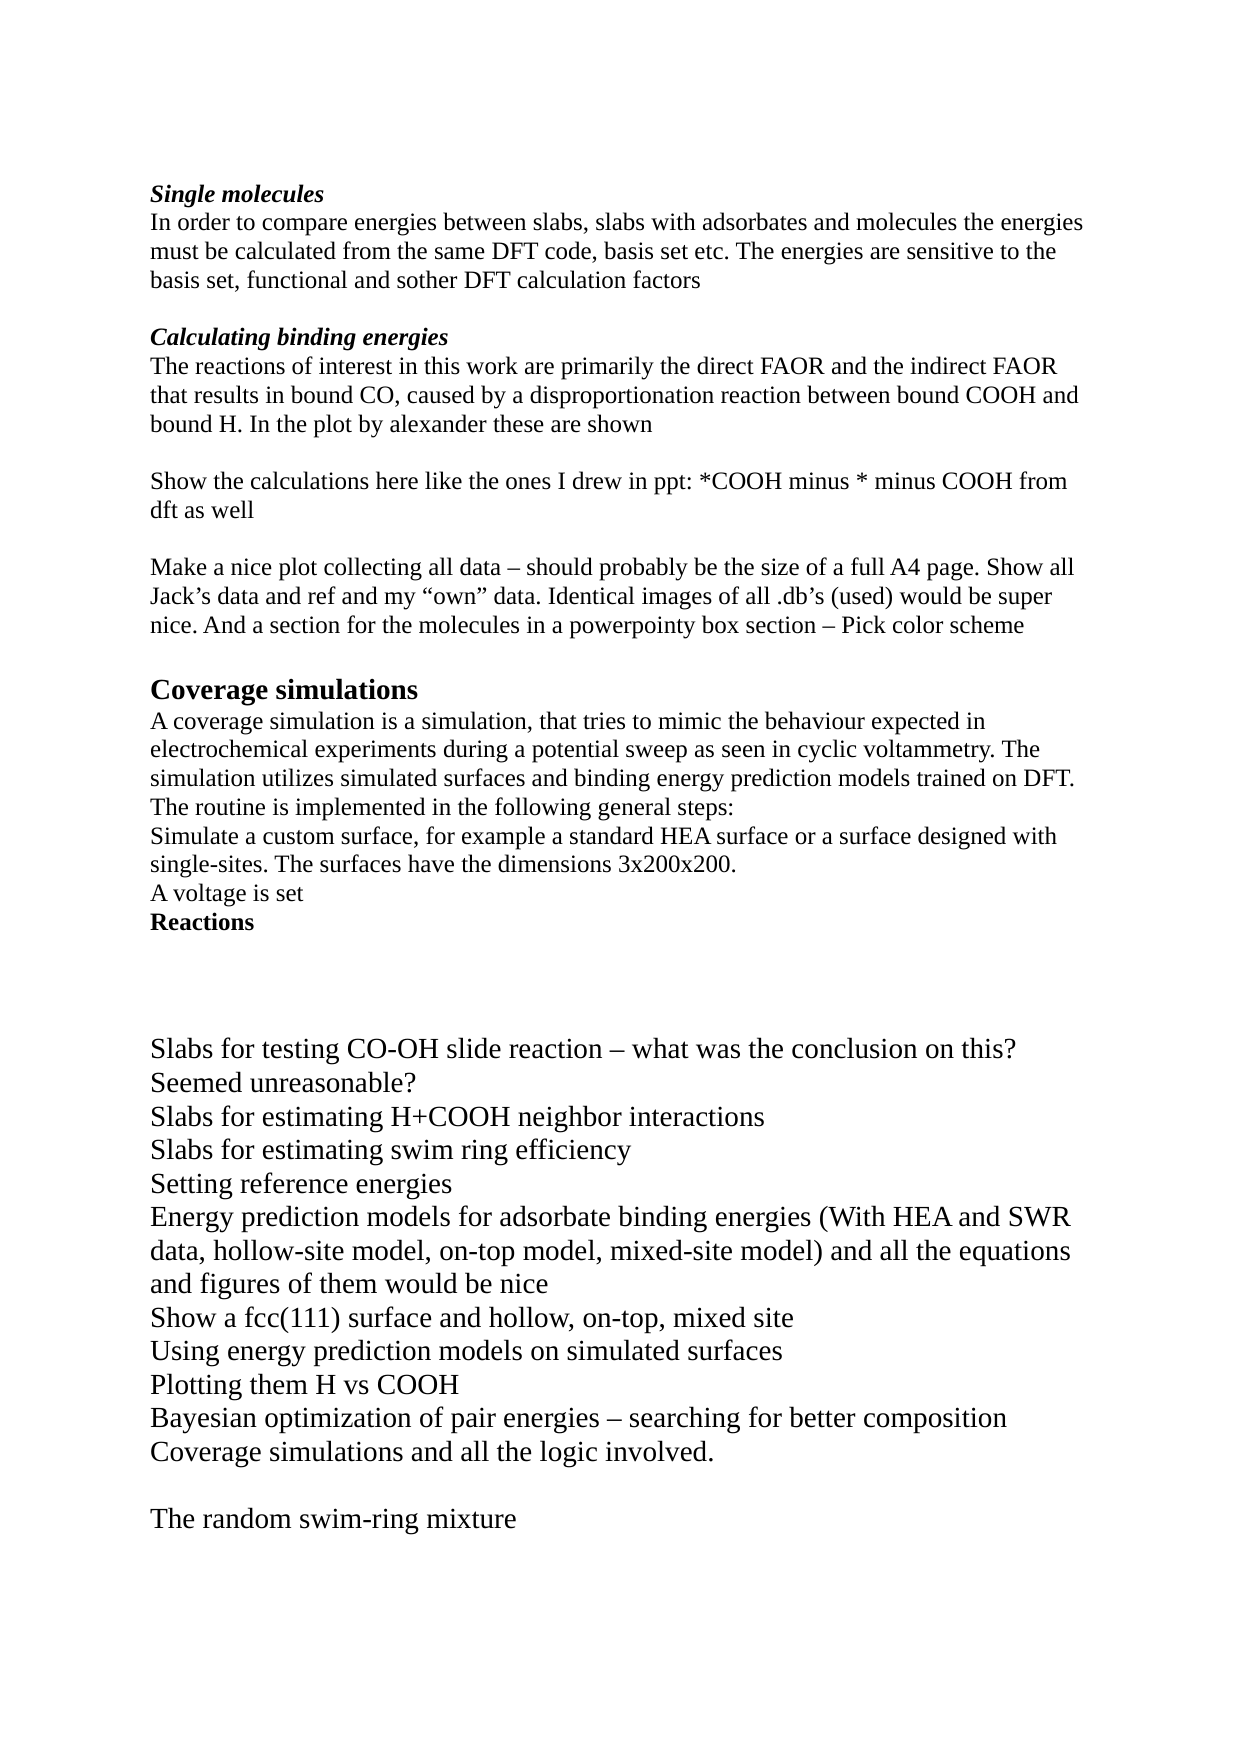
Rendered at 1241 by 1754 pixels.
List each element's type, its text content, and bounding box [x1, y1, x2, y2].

text Show the calculations here like the ones I drew in ppt: *COOH minus * minus COOH from dft as well [150, 466, 1090, 524]
text Coverage simulations and all the logic involved. [150, 1434, 1090, 1468]
text Reactions [150, 907, 1090, 936]
text The reactions of interest in this work are primarily the direct FAOR and the indirect FAOR that results in bound CO, caused by a disproportionation reaction between bound COOH and bound H. In the plot by alexander these are shown [150, 351, 1090, 437]
text Plotting them H vs COOH [150, 1367, 1090, 1401]
text Simulate a custom surface, for example a standard HEA surface or a surface designed with single-sites. The surfaces have the dimensions 3x200x200. [150, 821, 1090, 878]
text Setting reference energies [150, 1166, 1090, 1199]
text Slabs for estimating H+COOH neighbor interactions [150, 1099, 1090, 1132]
text A coverage simulation is a simulation, that tries to mimic the behaviour expected in electrochemical experiments during a potential sweep as seen in cyclic voltammetry. The simulation utilizes simulated surfaces and binding energy prediction models trained on DFT. The routine is implemented in the following general steps: [150, 706, 1090, 821]
text A voltage is set [150, 878, 1090, 907]
text In order to compare energies between slabs, slabs with adsorbates and molecules the energies must be calculated from the same DFT code, basis set etc. The energies are sensitive to the basis set, functional and sother DFT calculation factors [150, 207, 1090, 294]
text Using energy prediction models on simulated surfaces [150, 1333, 1090, 1367]
text Slabs for estimating swim ring efficiency [150, 1132, 1090, 1166]
text Energy prediction models for adsorbate binding energies (With HEA and SWR data, hollow-site model, on-top model, mixed-site model) and all the equations and figures of them would be nice [150, 1199, 1090, 1300]
text Show a fcc(111) surface and hollow, on-top, mixed site [150, 1300, 1090, 1333]
text The random swim-ring mixture [150, 1501, 1090, 1535]
text Single molecules [150, 179, 1090, 207]
text Slabs for testing CO-OH slide reaction – what was the conclusion on this? Seemed unreasonable? [150, 1032, 1090, 1099]
text Make a nice plot collecting all data – should probably be the size of a full A4 page. Show all Jack’s data and ref and my “own” data. Identical images of all .db’s (used) would be super nice. And a section for the molecules in a powerpointy box section – Pick color scheme [150, 552, 1090, 639]
text Calculating binding energies [150, 322, 1090, 351]
text Coverage simulations [150, 672, 1090, 706]
text Bayesian optimization of pair energies – searching for better composition [150, 1401, 1090, 1434]
